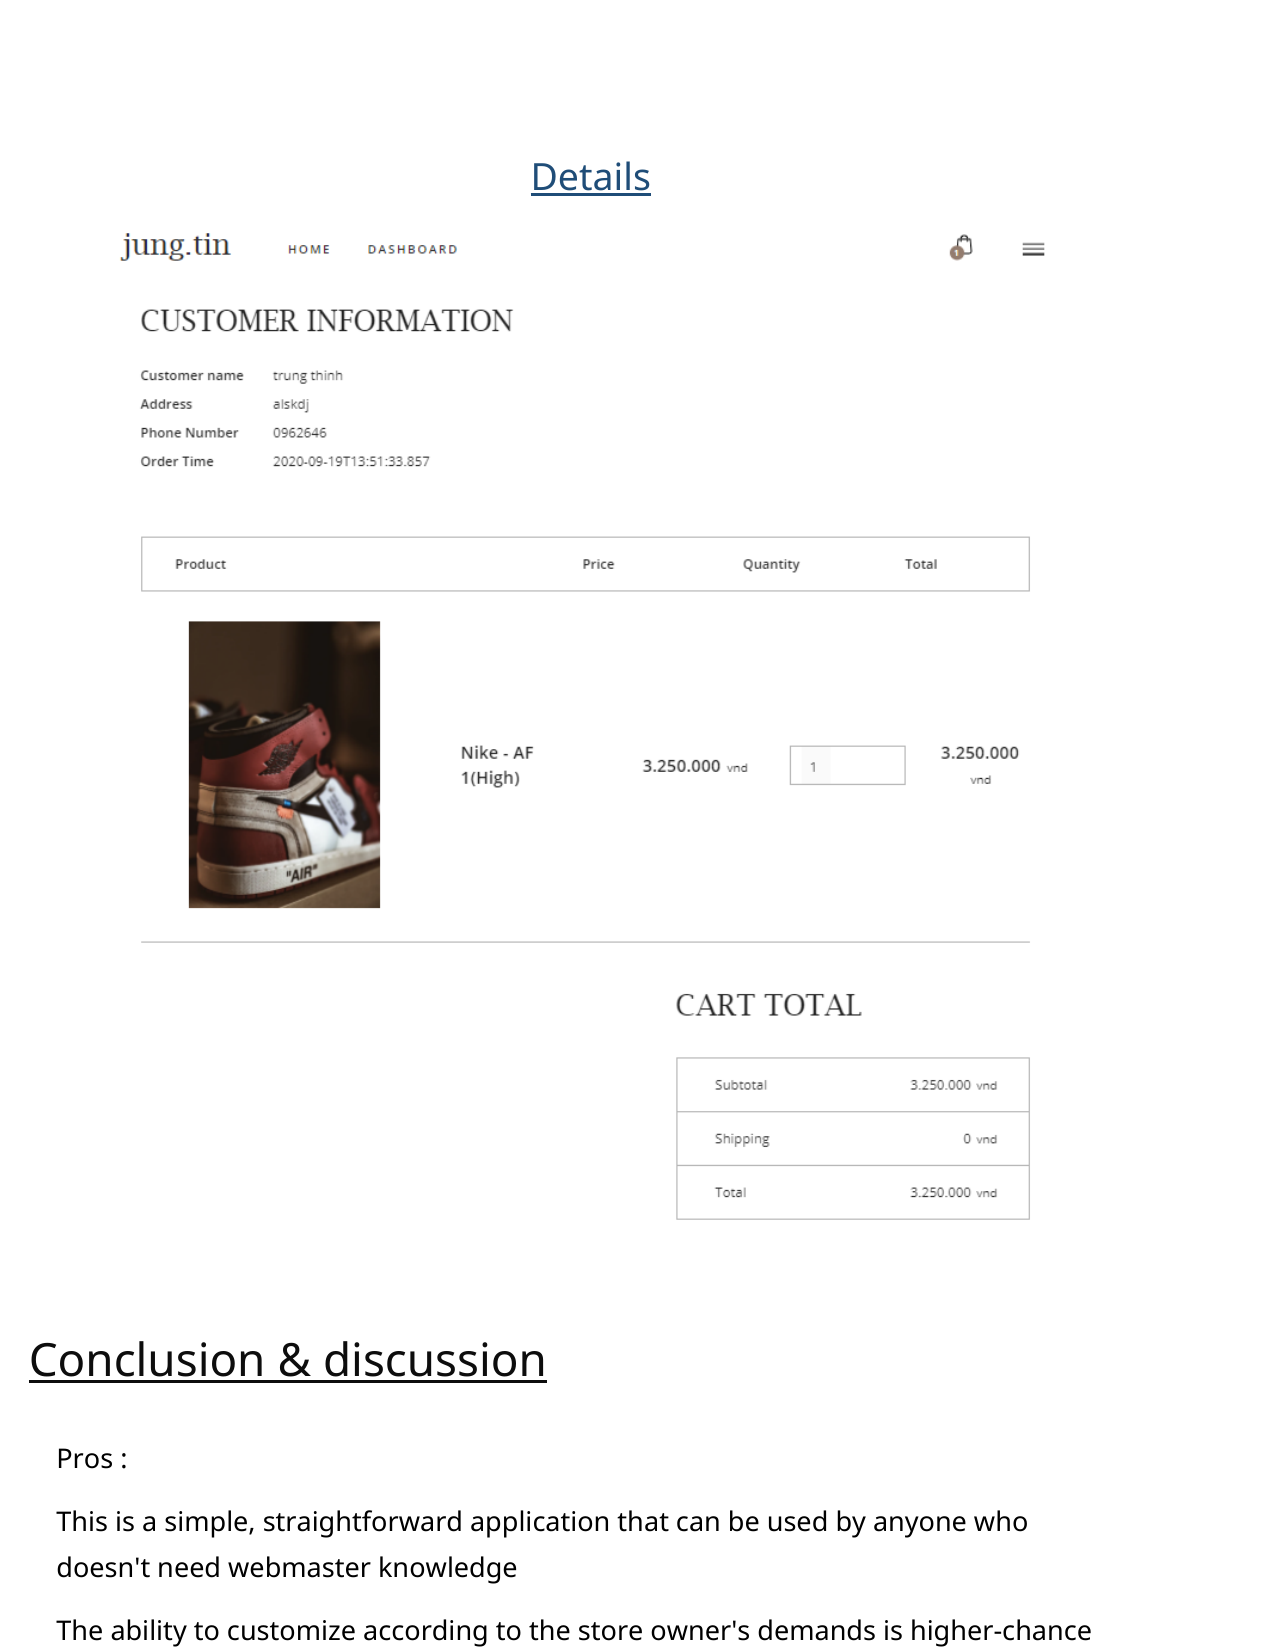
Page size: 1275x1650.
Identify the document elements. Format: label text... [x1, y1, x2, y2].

text This is a simple, straightforward application that can be used by anyone who doesn't need webmaster knowledge [56, 1502, 1125, 1585]
text The ability to customize according to the store owner's demands is higher-chance [56, 1611, 1125, 1648]
subtitle Conclusion & discussion [28, 1327, 1125, 1390]
text Pros : [56, 1440, 1125, 1477]
picture [103, 213, 1079, 1239]
subtitle Details [56, 150, 1125, 201]
